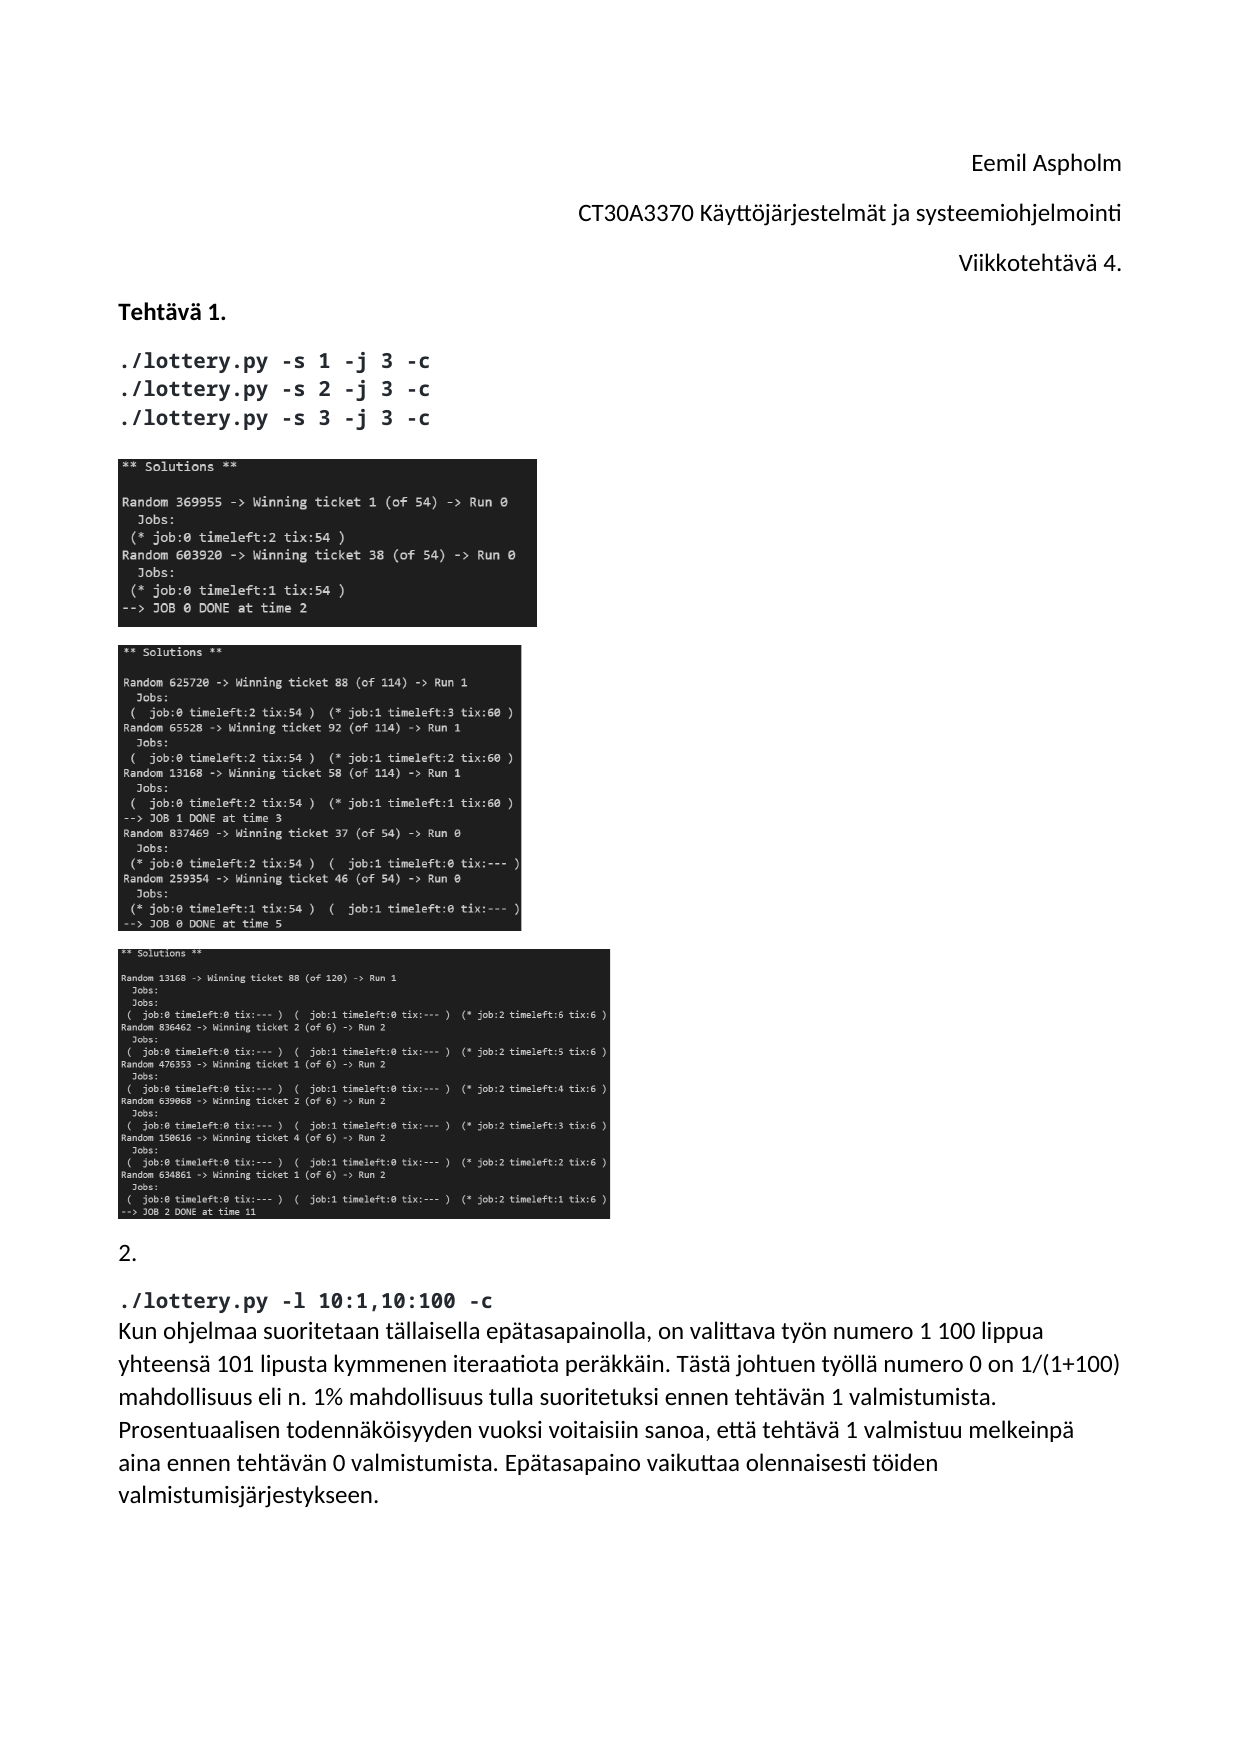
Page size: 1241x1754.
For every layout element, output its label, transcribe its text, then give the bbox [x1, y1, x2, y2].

text CT30A3370 Käyttöjärjestelmät ja systeemiohjelmointi [118, 197, 1122, 228]
text ./lottery.py -s 3 -j 3 -c [118, 403, 1122, 431]
picture [118, 645, 522, 931]
text ./lottery.py -s 1 -j 3 -c [118, 346, 1122, 374]
text Viikkotehtävä 4. [118, 247, 1122, 277]
text ./lottery.py -s 2 -j 3 -c [118, 374, 1122, 403]
text 2. [118, 1237, 1122, 1267]
text Eemil Aspholm [118, 148, 1122, 178]
text ./lottery.py -l 10:1,10:100 -c [118, 1287, 1122, 1315]
picture [118, 459, 537, 627]
text Kun ohjelmaa suoritetaan tällaisella epätasapainolla, on valittava työn numero 1 100 lippua yhteensä 101 lipusta kymmenen iteraatiota peräkkäin. Tästä johtuen työllä numero 0 on 1/(1+100) mahdollisuus eli n. 1% mahdollisuus tulla suoritetuksi ennen tehtävän 1 valmistumista. Prosentuaalisen todennäköisyyden vuoksi voitaisiin sanoa, että tehtävä 1 valmistuu melkeinpä aina ennen tehtävän 0 valmistumista. Epätasapaino vaikuttaa olennaisesti töiden valmistumisjärjestykseen. [118, 1315, 1122, 1510]
text Tehtävä 1. [118, 296, 1122, 327]
picture [118, 949, 611, 1219]
